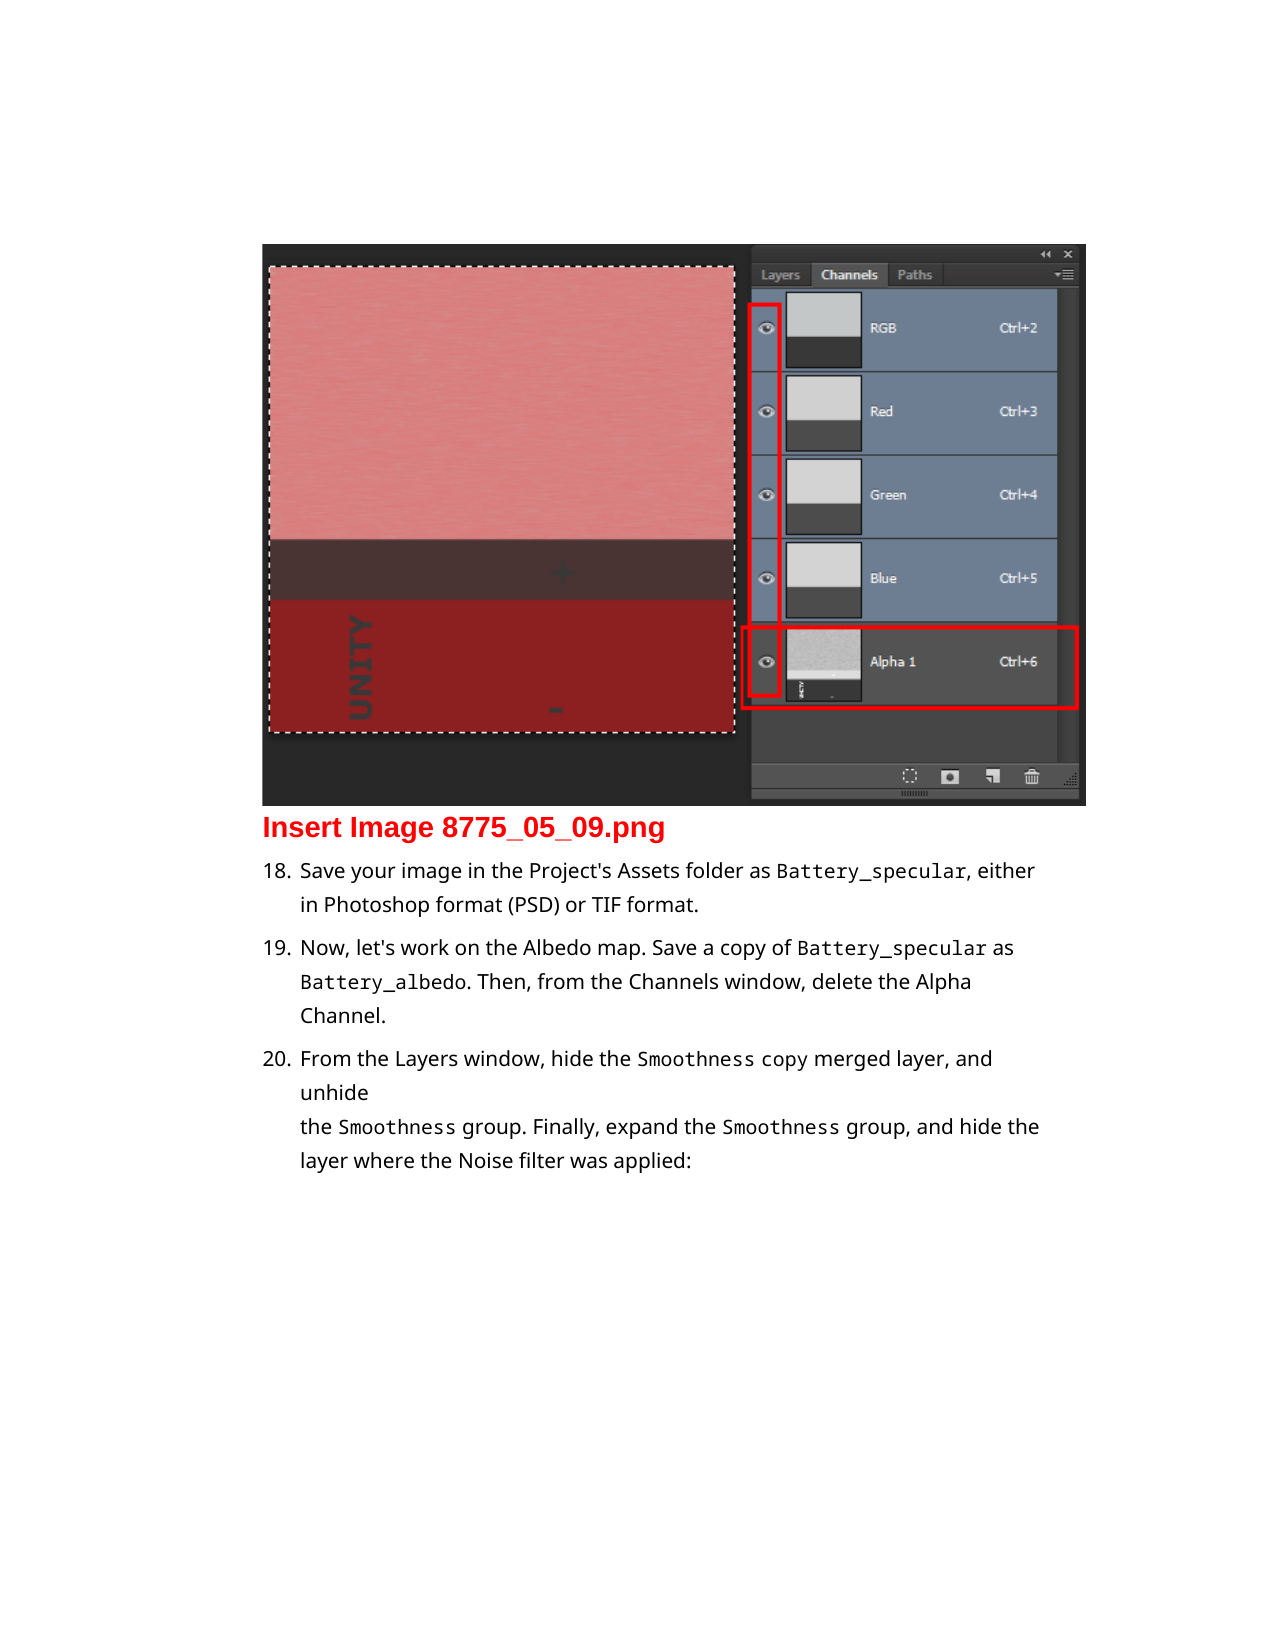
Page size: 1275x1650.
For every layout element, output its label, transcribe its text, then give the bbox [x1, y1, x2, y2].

list From the Layers window, hide the Smoothness copy merged layer, and unhide the Smoothness group. Finally, expand the Smoothness group, and hide the layer where the Noise filter was applied: [262, 1044, 1050, 1175]
list Save your image in the Project's Assets folder as Battery_specular, either in Photoshop format (PSD) or TIF format. [262, 856, 1050, 919]
list Now, let's work on the Albedo map. Save a copy of Battery_specular as Battery_albedo. Then, from the Channels window, delete the Alpha Channel. [262, 933, 1050, 1030]
picture [262, 244, 1086, 806]
text Insert Image 8775_05_09.png [262, 810, 1050, 844]
